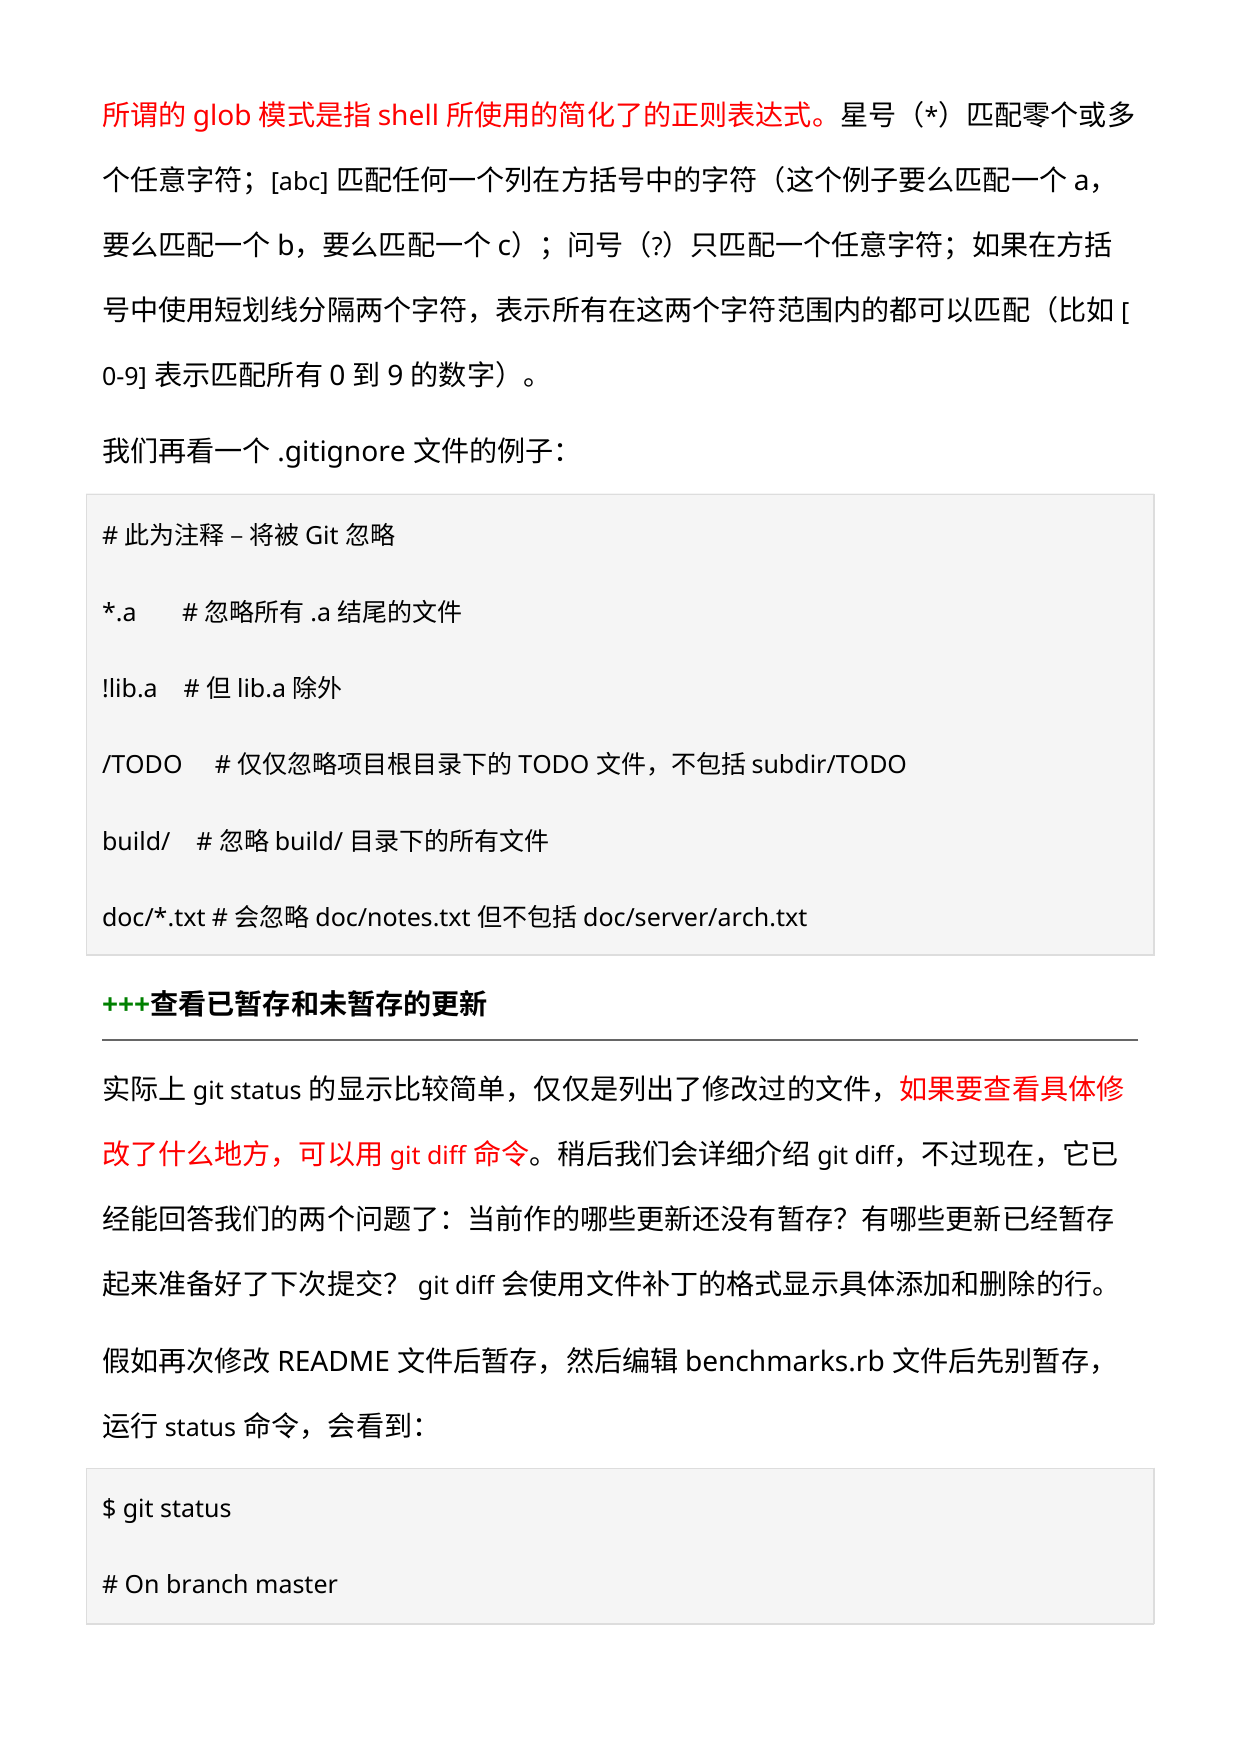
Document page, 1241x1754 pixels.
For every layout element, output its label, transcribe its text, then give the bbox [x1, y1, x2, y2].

text 我们再看一个 .gitignore 文件的例子： [102, 417, 1138, 482]
text 实际上 git status 的显示比较简单，仅仅是列出了修改过的文件，如果要查看具体修改了什么地方，可以用 git diff 命令。稍后我们会详细介绍 git diff，不过现在，它已经能回答我们的两个问题了：当前作的哪些更新还没有暂存？有哪些更新已经暂存起来准备好了下次提交？ git diff 会使用文件补丁的格式显示具体添加和删除的行。 [102, 1055, 1138, 1315]
text # 此为注释 – 将被 Git 忽略 [87, 495, 1153, 566]
text !lib.a # 但 lib.a 除外 [87, 646, 1153, 719]
text *.a # 忽略所有 .a 结尾的文件 [87, 570, 1153, 643]
subtitle +++查看已暂存和未暂存的更新 [102, 970, 1138, 1039]
text build/ # 忽略 build/ 目录下的所有文件 [87, 799, 1153, 872]
text /TODO # 仅仅忽略项目根目录下的 TODO 文件，不包括 subdir/TODO [87, 722, 1153, 795]
text # On branch master [87, 1544, 1153, 1623]
text doc/*.txt # 会忽略 doc/notes.txt 但不包括 doc/server/arch.txt [87, 875, 1153, 954]
text 所谓的 glob 模式是指 shell 所使用的简化了的正则表达式。星号（*）匹配零个或多个任意字符；[abc] 匹配任何一个列在方括号中的字符（这个例子要么匹配一个 a，要么匹配一个 b，要么匹配一个 c）；问号（?）只匹配一个任意字符；如果在方括号中使用短划线分隔两个字符，表示所有在这两个字符范围内的都可以匹配（比如 [0-9] 表示匹配所有 0 到 9 的数字）。 [102, 81, 1138, 406]
text $ git status [87, 1469, 1153, 1540]
text 假如再次修改 README 文件后暂存，然后编辑 benchmarks.rb 文件后先别暂存，运行 status 命令，会看到： [102, 1326, 1138, 1456]
